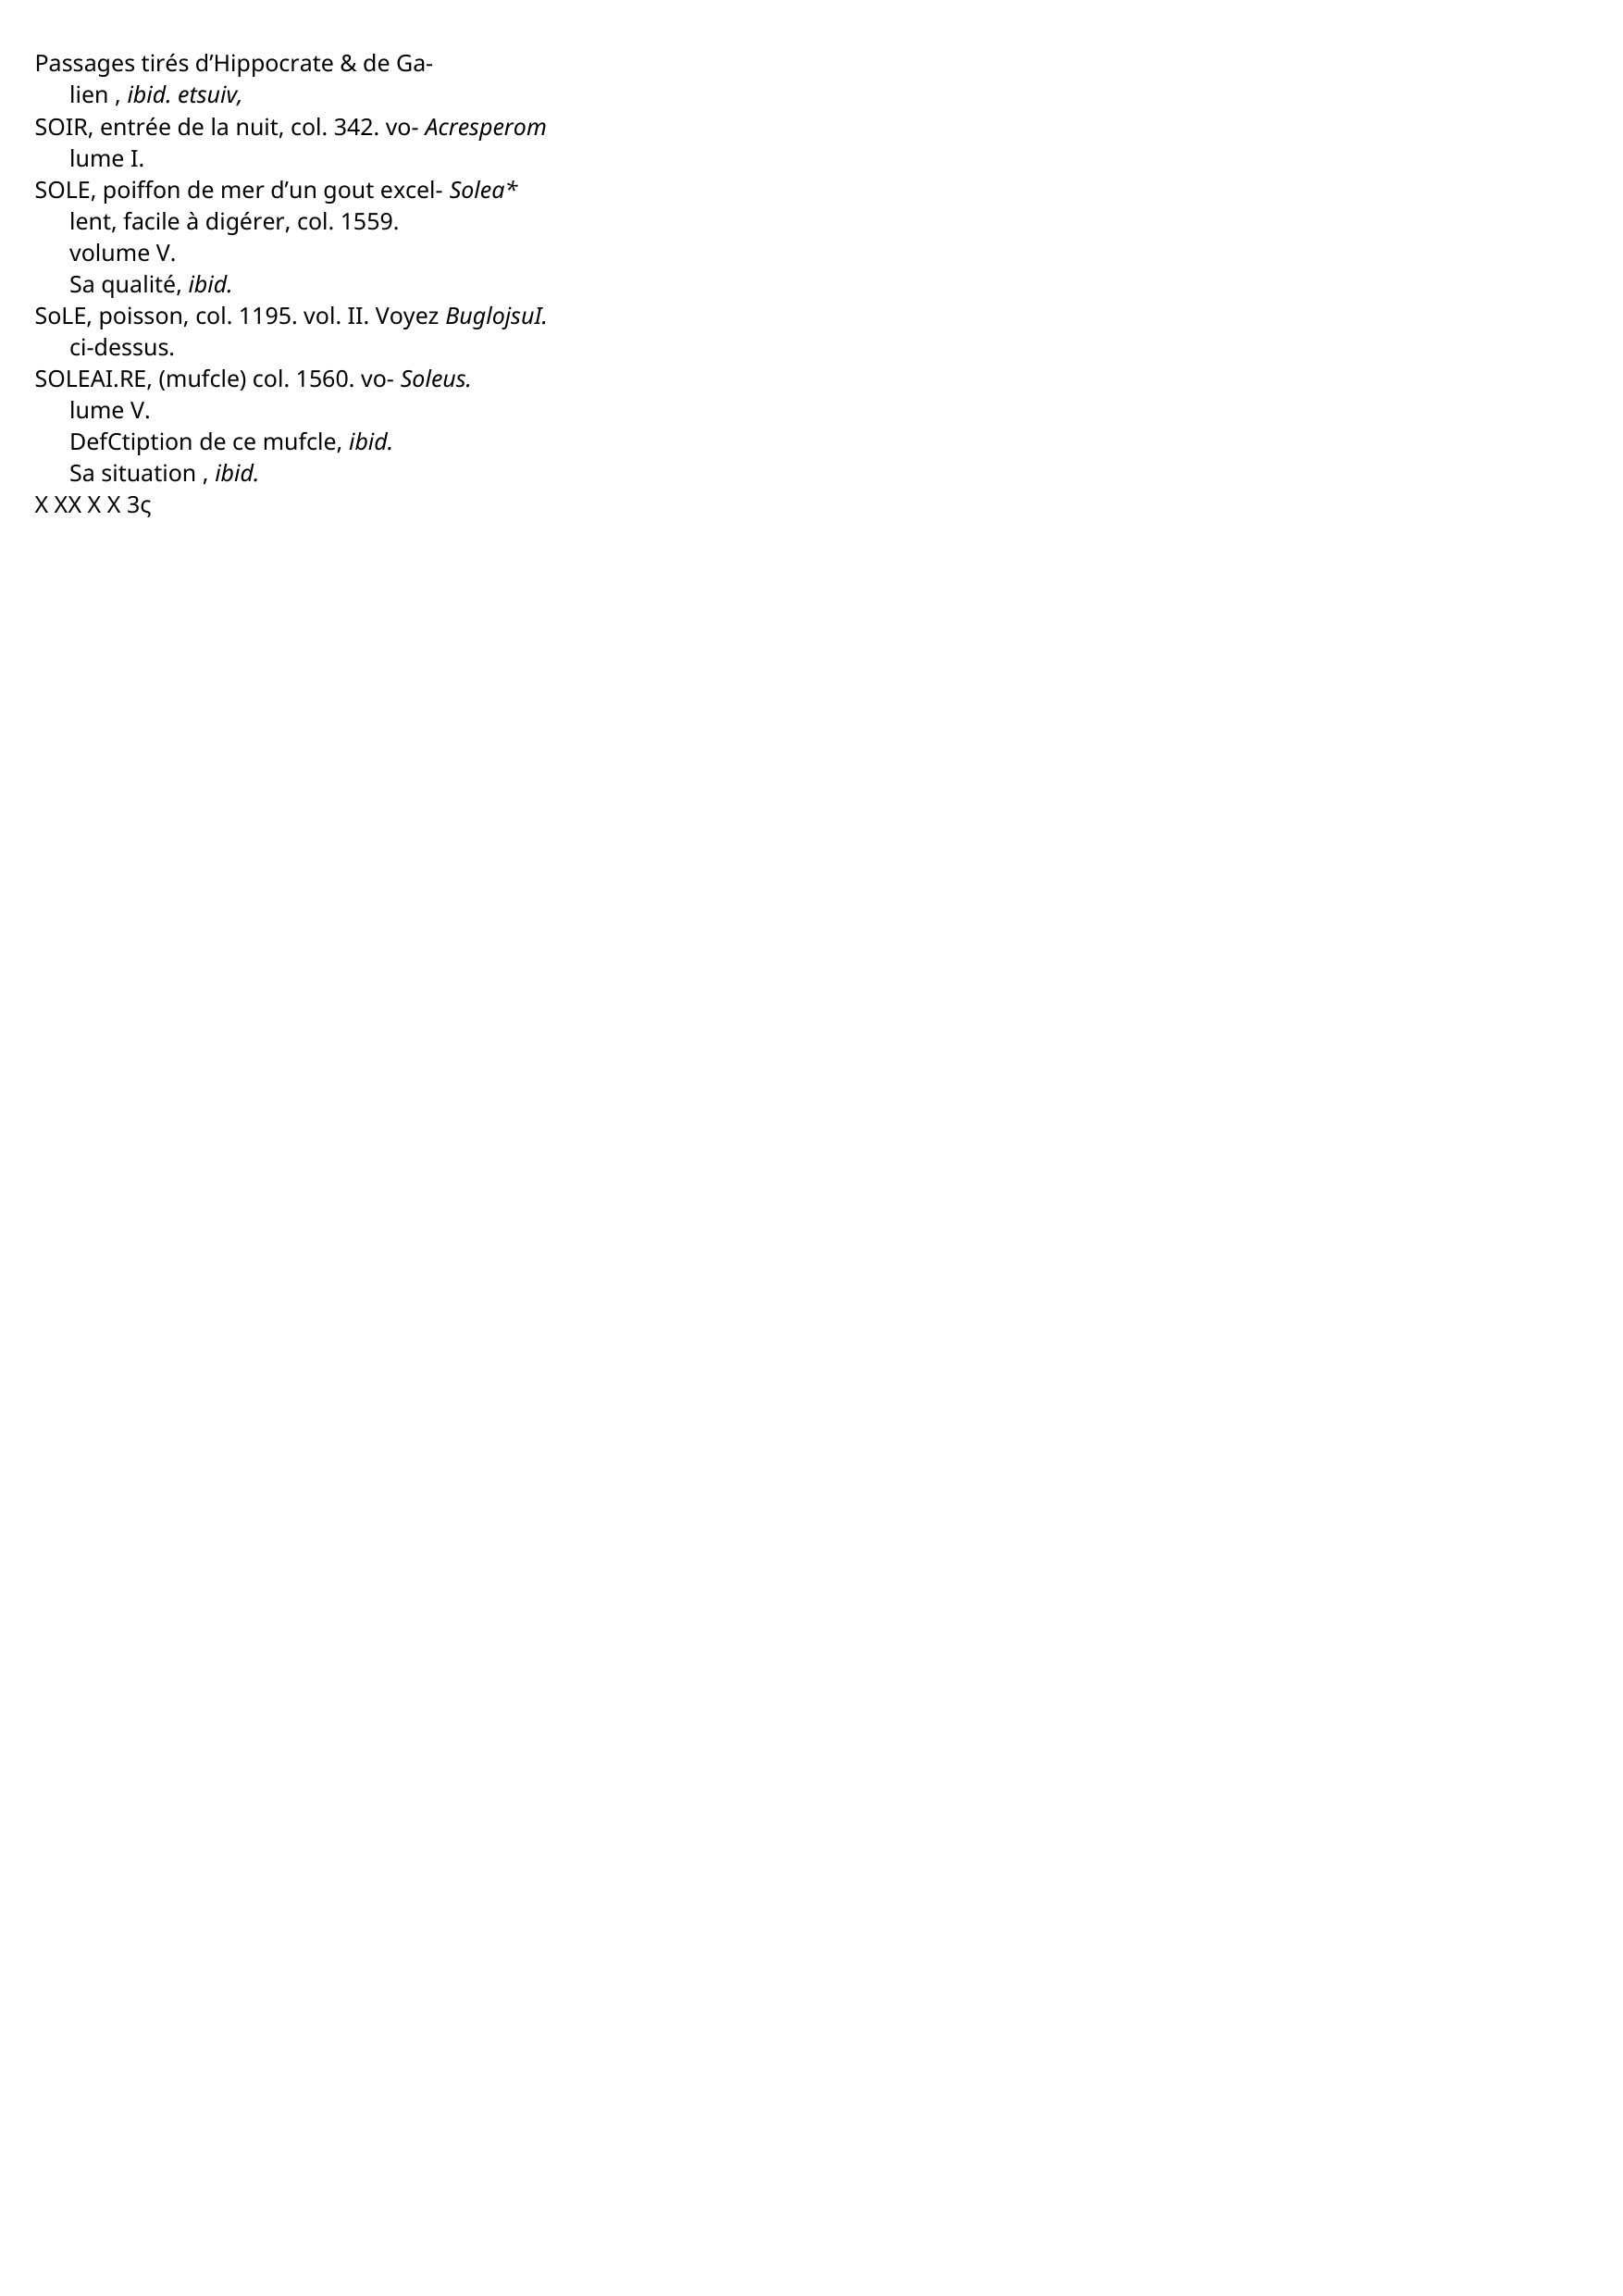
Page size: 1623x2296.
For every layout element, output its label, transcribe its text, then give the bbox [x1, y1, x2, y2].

text X XX X X 3ς [34, 489, 1588, 520]
text Sa situation , ibid. [34, 457, 1588, 489]
text SOLEAI.RE, (mufcle) col. 1560. vo- Soleus. lume V. [34, 363, 1588, 426]
text SoLE, poisson, col. 1195. vol. II. Voyez BuglojsuI. ci-dessus. [34, 299, 1588, 363]
text SOIR, entrée de la nuit, col. 342. vo- Acresperom lume I. [34, 110, 1588, 173]
text Sa qualité, ibid. [34, 267, 1588, 299]
text SOLE, poiffon de mer d’un gout excel- Solea* lent, facile à digérer, col. 1559. volume V. [34, 173, 1588, 267]
text Passages tirés d’Hippocrate & de Ga- lien , ibid. etsuiv, [34, 47, 1588, 110]
text DefCtiption de ce mufcle, ibid. [34, 426, 1588, 457]
